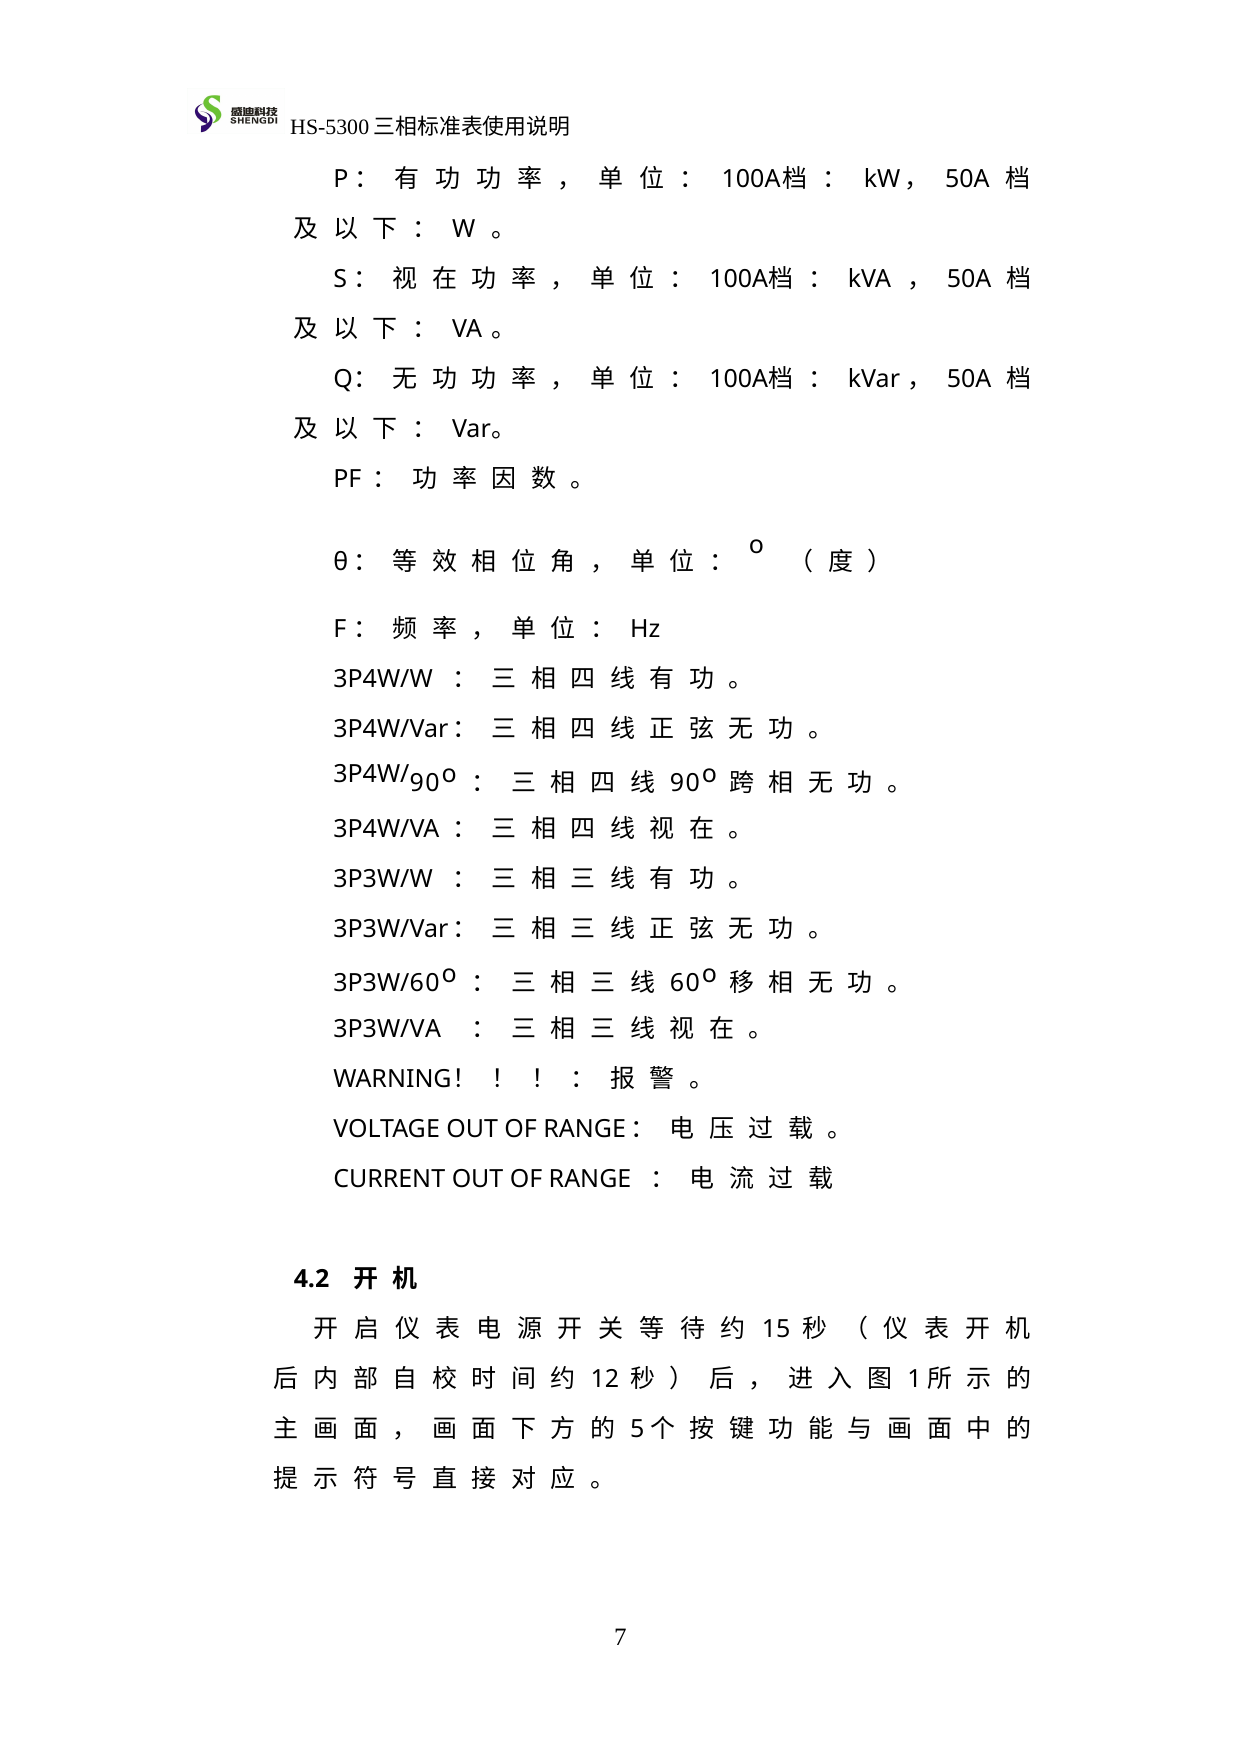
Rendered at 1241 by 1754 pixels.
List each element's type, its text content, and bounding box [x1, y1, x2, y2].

text 3P3W/60o：三相三线60o移相无功。 [274, 952, 1046, 1002]
text 3P3W/W：三相三线有功。 [274, 852, 1046, 902]
text 3P3W/VA：三相三线视在。 [274, 1002, 1046, 1052]
text 3P4W/90o：三相四线90o跨相无功。 [274, 752, 1046, 802]
text 3P4W/W：三相四线有功。 [274, 652, 1046, 702]
text VOLTAGE OUT OF RANGE：电压过载。 [274, 1102, 1046, 1152]
text S：视在功率，单位：100A档：kVA，50A档及以下：VA。 [274, 252, 1046, 352]
text 开启仪表电源开关等待约15秒（仪表开机后内部自校时间约12秒）后，进入图1所示的主画面，画面下方的5个按键功能与画面中的提示符号直接对应。 [254, 1302, 1046, 1502]
text P：有功功率，单位：100A档：kW，50A档及以下：W。 [274, 152, 1046, 252]
text 4.2 开机 [234, 1252, 1046, 1302]
picture [187, 88, 285, 134]
text 3P4W/VA：三相四线视在。 [274, 802, 1046, 852]
text PF：功率因数。 [274, 452, 1046, 502]
text F：频率，单位：Hz [274, 602, 1046, 652]
text WARNING！！！：报警。 [274, 1052, 1046, 1102]
text Q：无功功率，单位：100A档：kVar，50A档及以下：Var。 [274, 352, 1046, 452]
text CURRENT OUT OF RANGE：电流过载 [274, 1152, 1046, 1202]
text θ：等效相位角，单位：o （度） [274, 502, 1046, 602]
text 3P4W/Var：三相四线正弦无功。 [274, 702, 1046, 752]
text 3P3W/Var：三相三线正弦无功。 [274, 902, 1046, 952]
